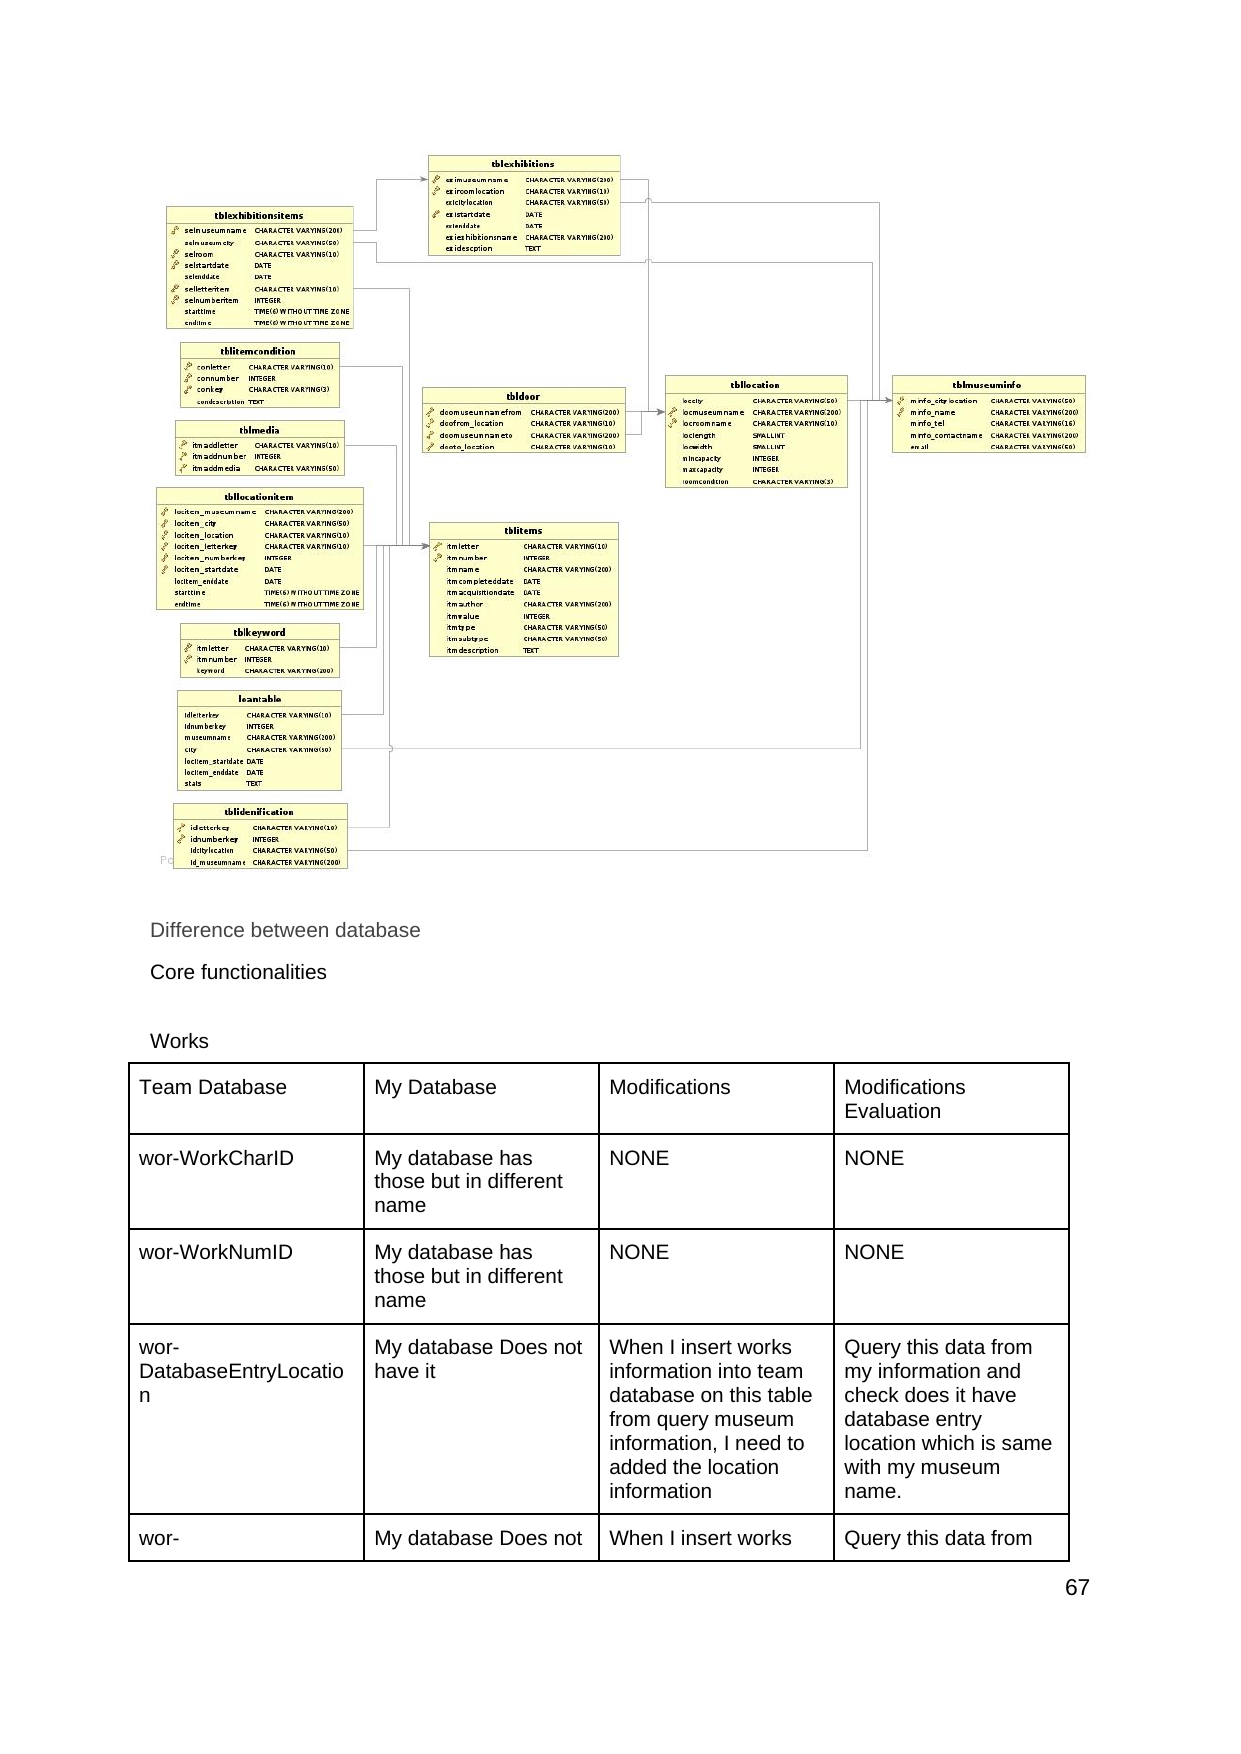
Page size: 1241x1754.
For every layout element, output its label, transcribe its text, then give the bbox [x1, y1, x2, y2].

table_cell My database has those but in different name [365, 1230, 598, 1322]
text Core functionalities [150, 960, 1090, 984]
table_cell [600, 1515, 833, 1560]
table_cell When I insert works information into team database on this table from query museum information, I need to added the location information [600, 1325, 833, 1513]
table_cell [130, 1515, 363, 1560]
table_cell NONE [835, 1230, 1068, 1322]
subtitle Difference between database [150, 918, 1090, 942]
table_cell My database has those but in different name [365, 1135, 598, 1228]
table_cell wor-WorkCharID [130, 1135, 363, 1228]
table_cell My database Does not have it [365, 1325, 598, 1513]
table_cell NONE [600, 1135, 833, 1228]
table_cell Query this data from my information and check does it have database entry location which is same with my museum name. [835, 1325, 1068, 1513]
table_cell wor-WorkNumID [130, 1230, 363, 1322]
picture [150, 150, 1091, 875]
table_header My Database [365, 1064, 598, 1133]
table_header Modifications Evaluation [835, 1064, 1068, 1133]
text Works [150, 1029, 1090, 1053]
table_cell NONE [835, 1135, 1068, 1228]
table_header Modifications [600, 1064, 833, 1133]
table_cell wor-DatabaseEntryLocation [130, 1325, 363, 1513]
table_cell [835, 1515, 1068, 1560]
table_header Team Database [130, 1064, 363, 1133]
table_cell NONE [600, 1230, 833, 1322]
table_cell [365, 1515, 598, 1560]
